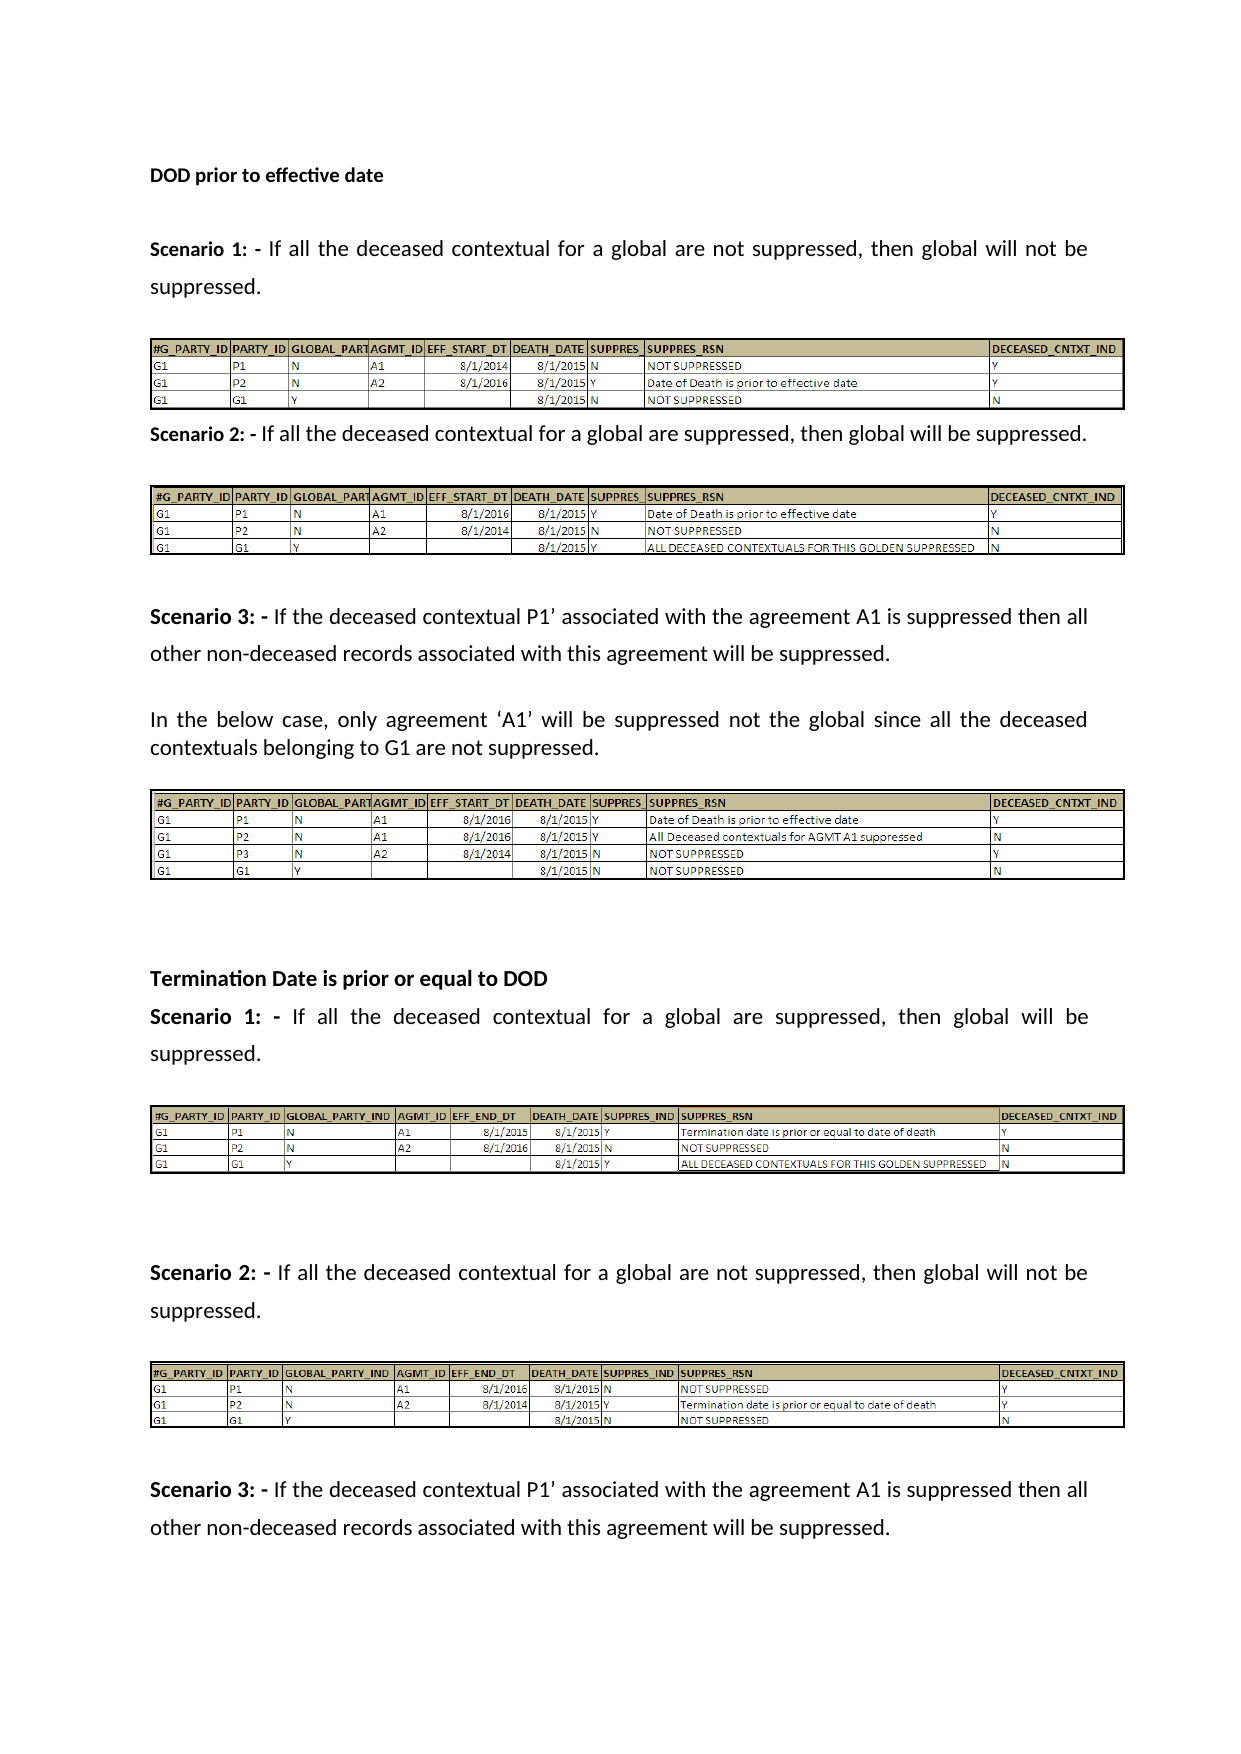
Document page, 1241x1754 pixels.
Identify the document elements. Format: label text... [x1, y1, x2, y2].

text Scenario 3: - If the deceased contextual P1’ associated with the agreement A1 is suppressed then all other non-deceased records associated with this agreement will be suppressed. [150, 1466, 1090, 1541]
text Termination Date is prior or equal to DOD [150, 955, 1090, 992]
picture [152, 1107, 1123, 1172]
text In the below case, only agreement ‘A1’ will be suppressed not the global since all the deceased contextuals belonging to G1 are not suppressed. [150, 705, 1090, 761]
text DOD prior to effective date [150, 150, 1090, 187]
picture [152, 340, 1123, 408]
picture [152, 487, 1123, 553]
picture [152, 1363, 1123, 1426]
text Scenario 2: - If all the deceased contextual for a global are suppressed, then global will be suppressed. [150, 410, 1090, 447]
text Scenario 2: - If all the deceased contextual for a global are not suppressed, then global will not be suppressed. [150, 1249, 1090, 1324]
picture [152, 791, 1123, 878]
text Scenario 1: - If all the deceased contextual for a global are not suppressed, then global will not be suppressed. [150, 225, 1090, 300]
text Scenario 3: - If the deceased contextual P1’ associated with the agreement A1 is suppressed then all other non-deceased records associated with this agreement will be suppressed. [150, 592, 1090, 667]
text Scenario 1: - If all the deceased contextual for a global are suppressed, then global will be suppressed. [150, 992, 1090, 1067]
